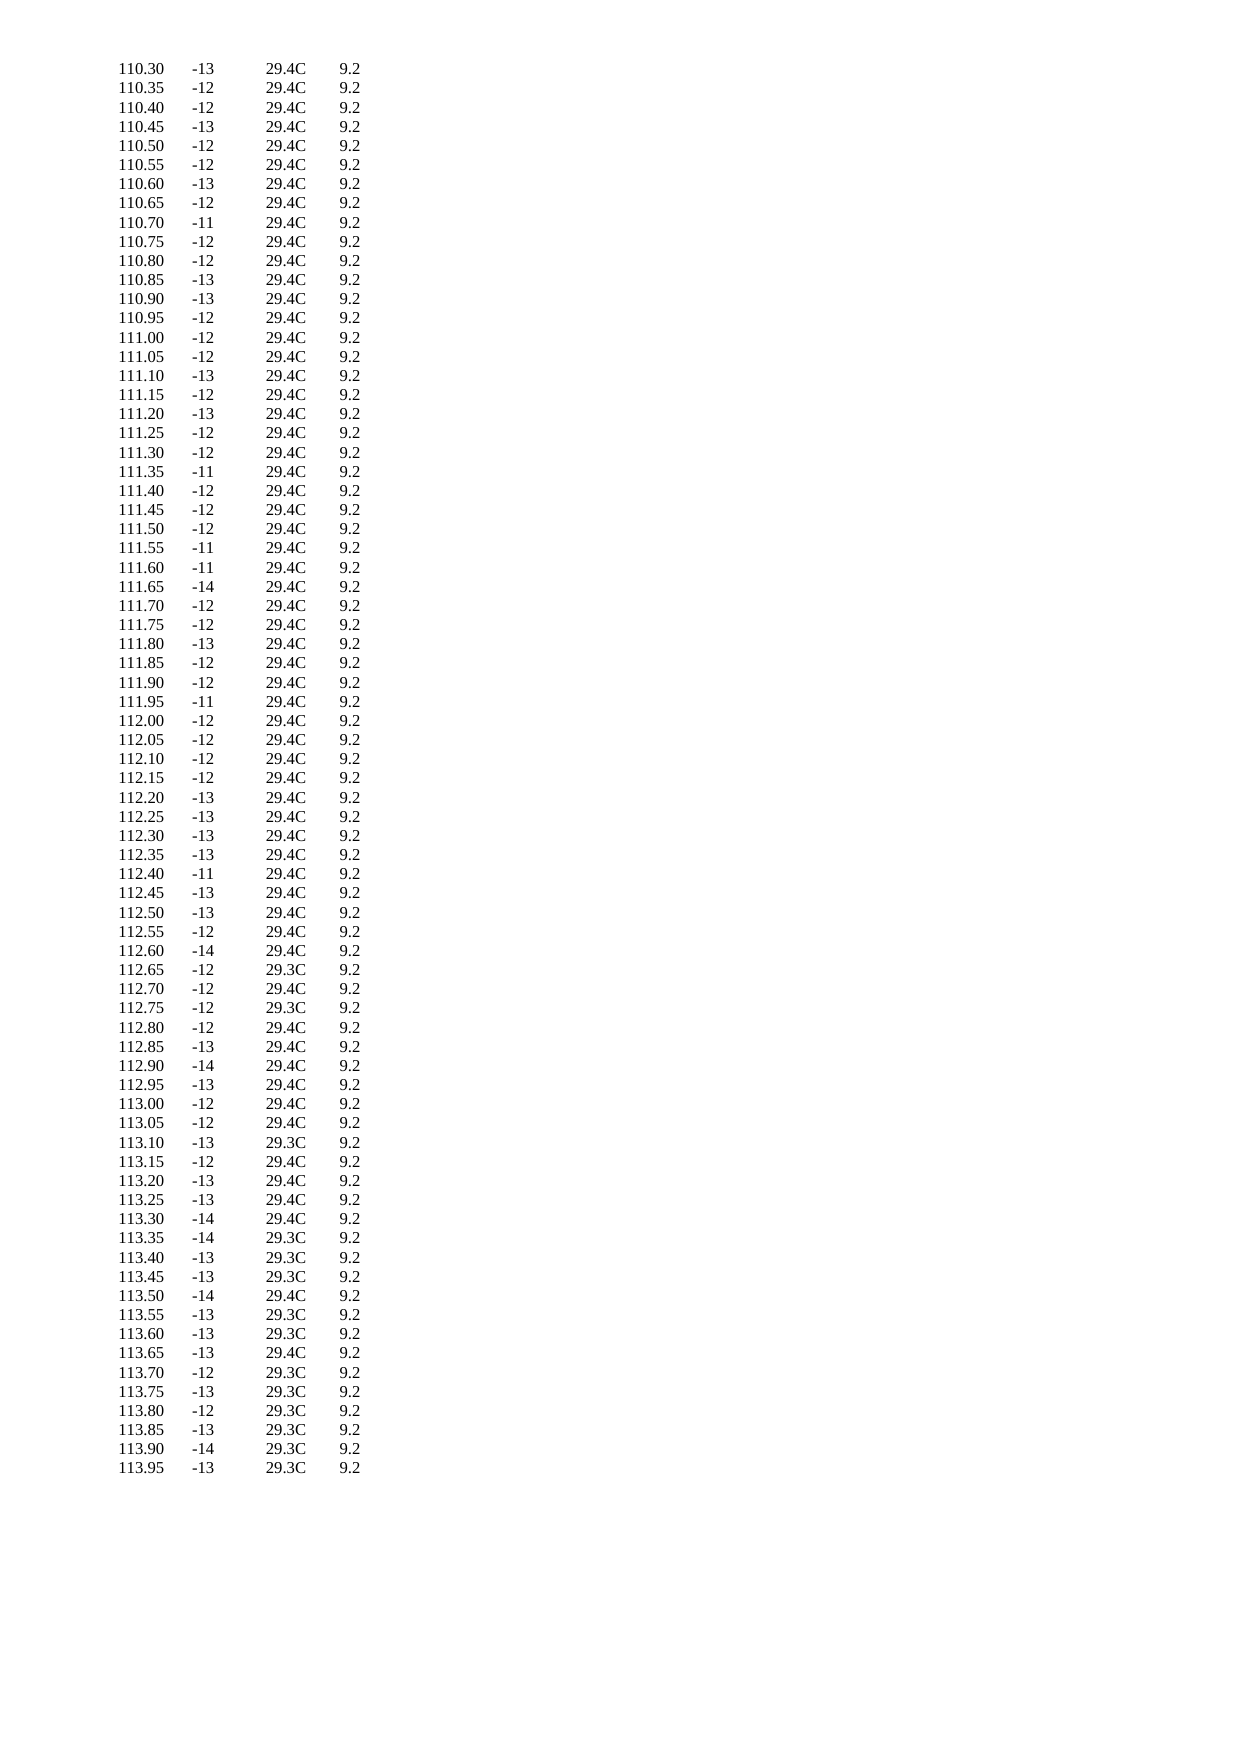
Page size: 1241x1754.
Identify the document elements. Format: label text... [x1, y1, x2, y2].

text 113.55 -13 29.3C 9.2 [118, 1305, 1122, 1324]
text 112.50 -13 29.4C 9.2 [118, 902, 1122, 922]
text 113.65 -13 29.4C 9.2 [118, 1343, 1122, 1362]
text 110.90 -13 29.4C 9.2 [118, 289, 1122, 308]
text 110.30 -13 29.4C 9.2 [118, 59, 1122, 78]
text 113.70 -12 29.3C 9.2 [118, 1362, 1122, 1382]
text 113.60 -13 29.3C 9.2 [118, 1324, 1122, 1343]
text 113.75 -13 29.3C 9.2 [118, 1382, 1122, 1401]
text 112.90 -14 29.4C 9.2 [118, 1056, 1122, 1075]
text 112.35 -13 29.4C 9.2 [118, 845, 1122, 864]
text 113.40 -13 29.3C 9.2 [118, 1247, 1122, 1267]
text 111.60 -11 29.4C 9.2 [118, 557, 1122, 577]
text 113.00 -12 29.4C 9.2 [118, 1094, 1122, 1113]
text 111.05 -12 29.4C 9.2 [118, 347, 1122, 366]
text 113.10 -13 29.3C 9.2 [118, 1132, 1122, 1152]
text 112.85 -13 29.4C 9.2 [118, 1037, 1122, 1056]
text 113.05 -12 29.4C 9.2 [118, 1113, 1122, 1132]
text 112.95 -13 29.4C 9.2 [118, 1075, 1122, 1094]
text 111.65 -14 29.4C 9.2 [118, 577, 1122, 596]
text 110.95 -12 29.4C 9.2 [118, 308, 1122, 327]
text 112.00 -12 29.4C 9.2 [118, 711, 1122, 730]
text 112.10 -12 29.4C 9.2 [118, 749, 1122, 768]
text 112.45 -13 29.4C 9.2 [118, 883, 1122, 902]
text 112.55 -12 29.4C 9.2 [118, 922, 1122, 941]
text 113.15 -12 29.4C 9.2 [118, 1152, 1122, 1171]
text 113.20 -13 29.4C 9.2 [118, 1171, 1122, 1190]
text 113.25 -13 29.4C 9.2 [118, 1190, 1122, 1209]
text 111.55 -11 29.4C 9.2 [118, 538, 1122, 557]
text 112.75 -12 29.3C 9.2 [118, 998, 1122, 1017]
text 110.45 -13 29.4C 9.2 [118, 117, 1122, 136]
text 113.85 -13 29.3C 9.2 [118, 1420, 1122, 1439]
text 110.40 -12 29.4C 9.2 [118, 97, 1122, 117]
text 113.90 -14 29.3C 9.2 [118, 1439, 1122, 1458]
text 111.20 -13 29.4C 9.2 [118, 404, 1122, 423]
text 111.85 -12 29.4C 9.2 [118, 653, 1122, 672]
text 112.40 -11 29.4C 9.2 [118, 864, 1122, 883]
text 112.70 -12 29.4C 9.2 [118, 979, 1122, 998]
text 112.15 -12 29.4C 9.2 [118, 768, 1122, 787]
text 111.70 -12 29.4C 9.2 [118, 596, 1122, 615]
text 110.65 -12 29.4C 9.2 [118, 193, 1122, 212]
text 113.30 -14 29.4C 9.2 [118, 1209, 1122, 1228]
text 111.80 -13 29.4C 9.2 [118, 634, 1122, 653]
text 111.15 -12 29.4C 9.2 [118, 385, 1122, 404]
text 111.45 -12 29.4C 9.2 [118, 500, 1122, 519]
text 113.50 -14 29.4C 9.2 [118, 1286, 1122, 1305]
text 111.90 -12 29.4C 9.2 [118, 672, 1122, 692]
text 110.35 -12 29.4C 9.2 [118, 78, 1122, 97]
text 112.65 -12 29.3C 9.2 [118, 960, 1122, 979]
text 112.20 -13 29.4C 9.2 [118, 787, 1122, 807]
text 112.60 -14 29.4C 9.2 [118, 941, 1122, 960]
text 112.05 -12 29.4C 9.2 [118, 730, 1122, 749]
text 111.35 -11 29.4C 9.2 [118, 462, 1122, 481]
text 110.70 -11 29.4C 9.2 [118, 212, 1122, 232]
text 111.30 -12 29.4C 9.2 [118, 442, 1122, 462]
text 111.00 -12 29.4C 9.2 [118, 327, 1122, 347]
text 111.40 -12 29.4C 9.2 [118, 481, 1122, 500]
text 113.80 -12 29.3C 9.2 [118, 1401, 1122, 1420]
text 111.95 -11 29.4C 9.2 [118, 692, 1122, 711]
text 112.30 -13 29.4C 9.2 [118, 826, 1122, 845]
text 110.50 -12 29.4C 9.2 [118, 136, 1122, 155]
text 111.10 -13 29.4C 9.2 [118, 366, 1122, 385]
text 113.45 -13 29.3C 9.2 [118, 1267, 1122, 1286]
text 112.80 -12 29.4C 9.2 [118, 1017, 1122, 1037]
text 110.85 -13 29.4C 9.2 [118, 270, 1122, 289]
text 113.95 -13 29.3C 9.2 [118, 1458, 1122, 1477]
text 111.75 -12 29.4C 9.2 [118, 615, 1122, 634]
text 113.35 -14 29.3C 9.2 [118, 1228, 1122, 1247]
text 110.80 -12 29.4C 9.2 [118, 251, 1122, 270]
text 111.50 -12 29.4C 9.2 [118, 519, 1122, 538]
text 110.75 -12 29.4C 9.2 [118, 232, 1122, 251]
text 111.25 -12 29.4C 9.2 [118, 423, 1122, 442]
text 110.55 -12 29.4C 9.2 [118, 155, 1122, 174]
text 110.60 -13 29.4C 9.2 [118, 174, 1122, 193]
text 112.25 -13 29.4C 9.2 [118, 807, 1122, 826]
